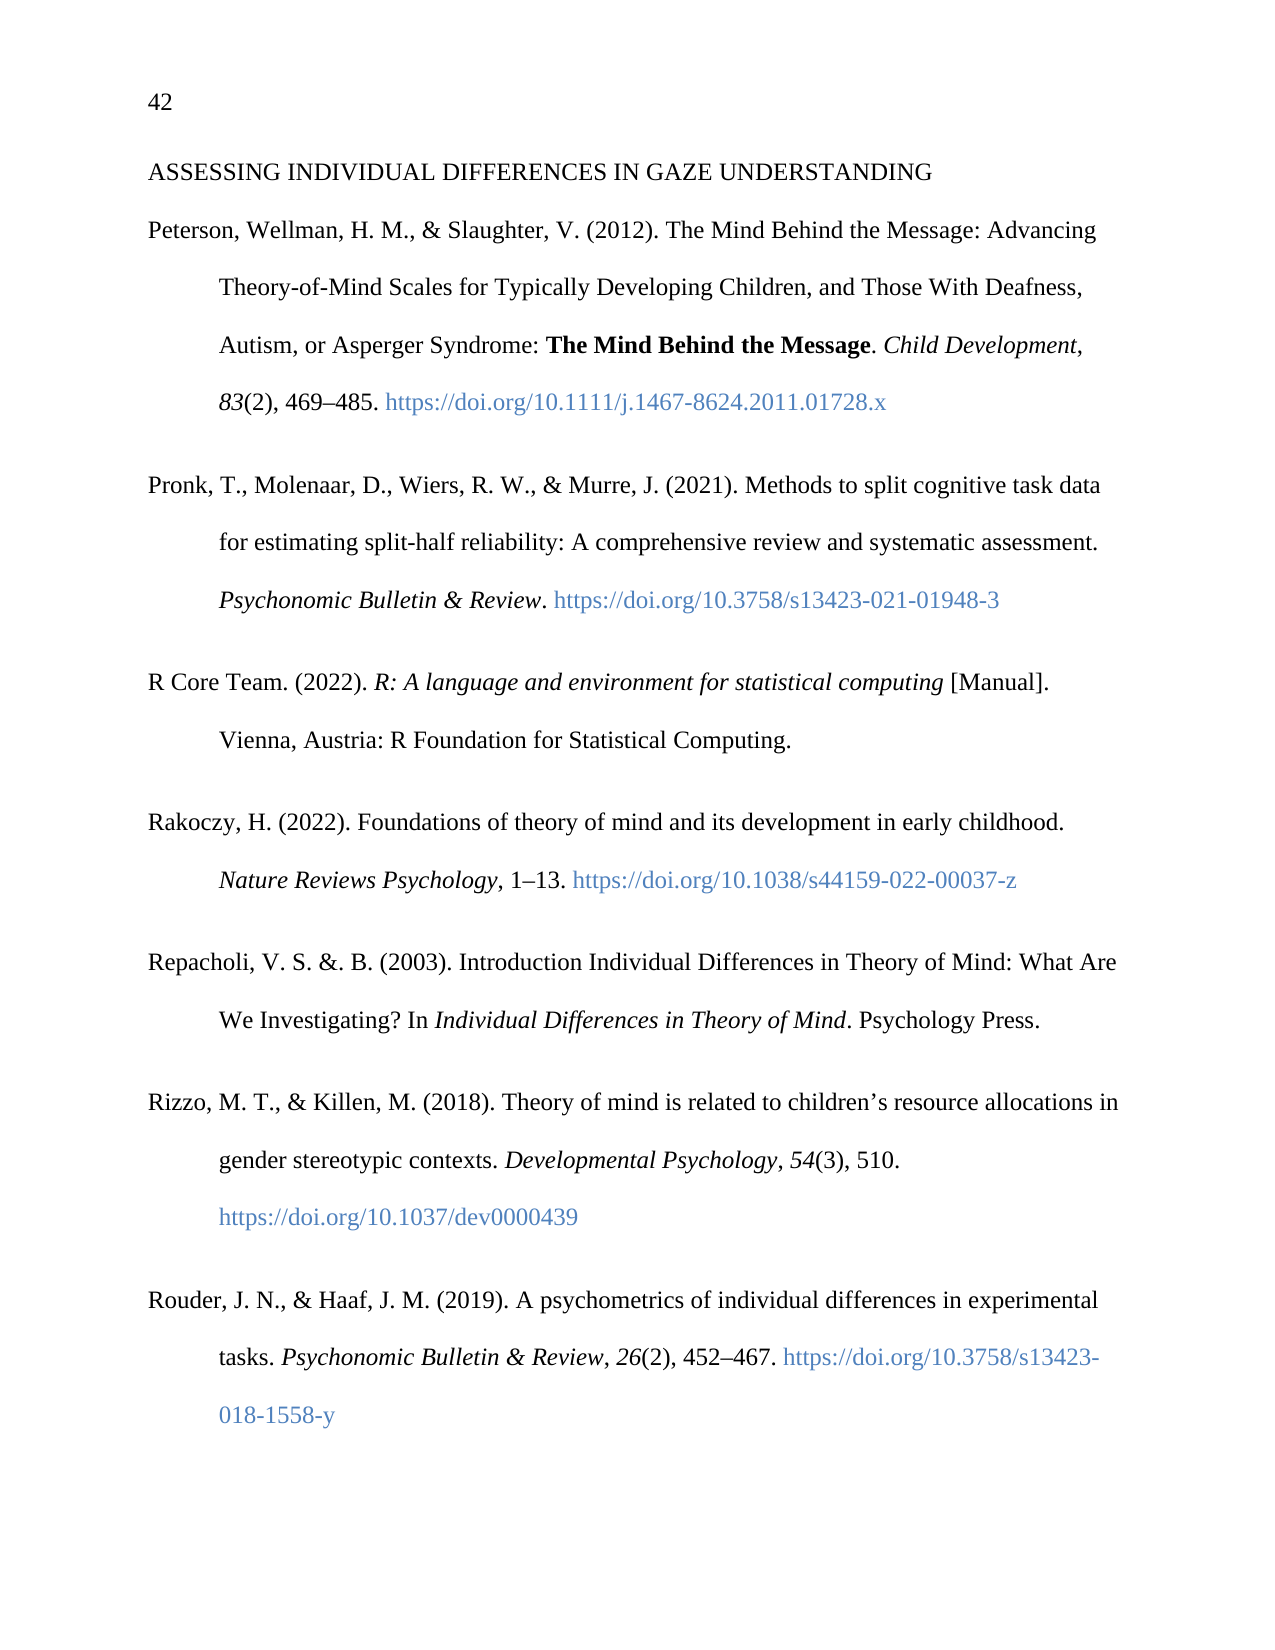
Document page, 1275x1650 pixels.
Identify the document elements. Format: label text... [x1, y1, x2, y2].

text R Core Team. (2022). R: A language and environment for statistical computing [Manual]. Vienna, Austria: R Foundation for Statistical Computing. [148, 667, 1127, 754]
text Peterson, Wellman, H. M., & Slaughter, V. (2012). The Mind Behind the Message: Advancing Theory-of-Mind Scales for Typically Developing Children, and Those With Deafness, Autism, or Asperger Syndrome: The Mind Behind the Message. Child Development, 83(2), 469–485. https://doi.org/10.1111/j.1467-8624.2011.01728.x [148, 215, 1127, 416]
text Repacholi, V. S. &. B. (2003). Introduction Individual Differences in Theory of Mind: What Are We Investigating? In Individual Differences in Theory of Mind. Psychology Press. [148, 947, 1127, 1034]
text Rakoczy, H. (2022). Foundations of theory of mind and its development in early childhood. Nature Reviews Psychology, 1–13. https://doi.org/10.1038/s44159-022-00037-z [148, 807, 1127, 894]
text Rizzo, M. T., & Killen, M. (2018). Theory of mind is related to children’s resource allocations in gender stereotypic contexts. Developmental Psychology, 54(3), 510. https://doi.org/10.1037/dev0000439 [148, 1087, 1127, 1231]
text Rouder, J. N., & Haaf, J. M. (2019). A psychometrics of individual differences in experimental tasks. Psychonomic Bulletin & Review, 26(2), 452–467. https://doi.org/10.3758/s13423-018-1558-y [148, 1285, 1127, 1429]
text Pronk, T., Molenaar, D., Wiers, R. W., & Murre, J. (2021). Methods to split cognitive task data for estimating split-half reliability: A comprehensive review and systematic assessment. Psychonomic Bulletin & Review. https://doi.org/10.3758/s13423-021-01948-3 [148, 470, 1127, 614]
